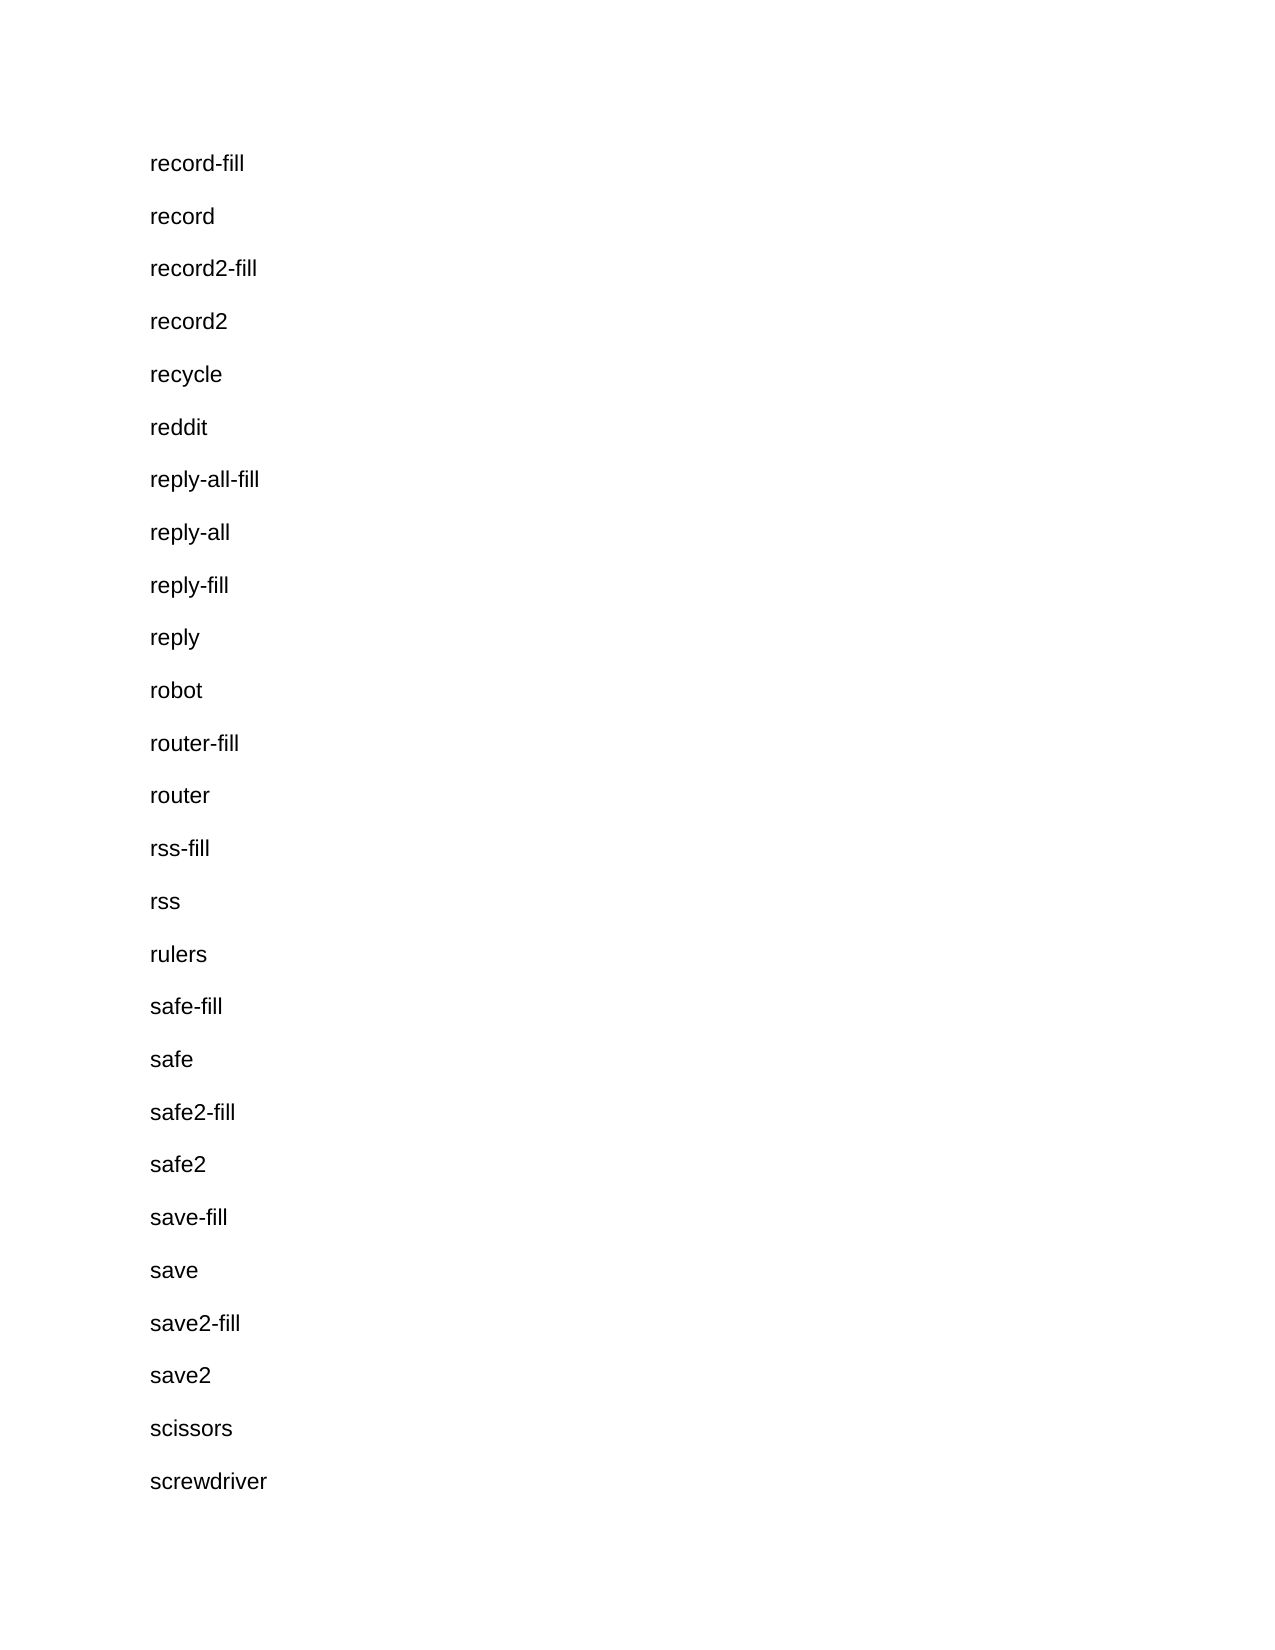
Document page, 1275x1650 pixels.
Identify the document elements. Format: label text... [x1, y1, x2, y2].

text reply-fill [150, 572, 1125, 598]
text reply [150, 624, 1125, 651]
text record2-fill [150, 255, 1125, 282]
text reply-all [150, 519, 1125, 545]
text safe-fill [150, 993, 1125, 1020]
text router [150, 782, 1125, 809]
text save2-fill [150, 1309, 1125, 1336]
text safe2 [150, 1151, 1125, 1178]
text router-fill [150, 730, 1125, 756]
text safe2-fill [150, 1099, 1125, 1125]
text safe [150, 1046, 1125, 1072]
text reddit [150, 413, 1125, 440]
text save [150, 1257, 1125, 1283]
text record [150, 203, 1125, 229]
text scissors [150, 1415, 1125, 1441]
text reply-all-fill [150, 466, 1125, 493]
text robot [150, 677, 1125, 703]
text save-fill [150, 1204, 1125, 1231]
text record-fill [150, 150, 1125, 176]
text save2 [150, 1362, 1125, 1389]
text rulers [150, 941, 1125, 967]
text recycle [150, 361, 1125, 387]
text screwdriver [150, 1468, 1125, 1494]
text record2 [150, 308, 1125, 334]
text rss [150, 888, 1125, 914]
text rss-fill [150, 835, 1125, 862]
